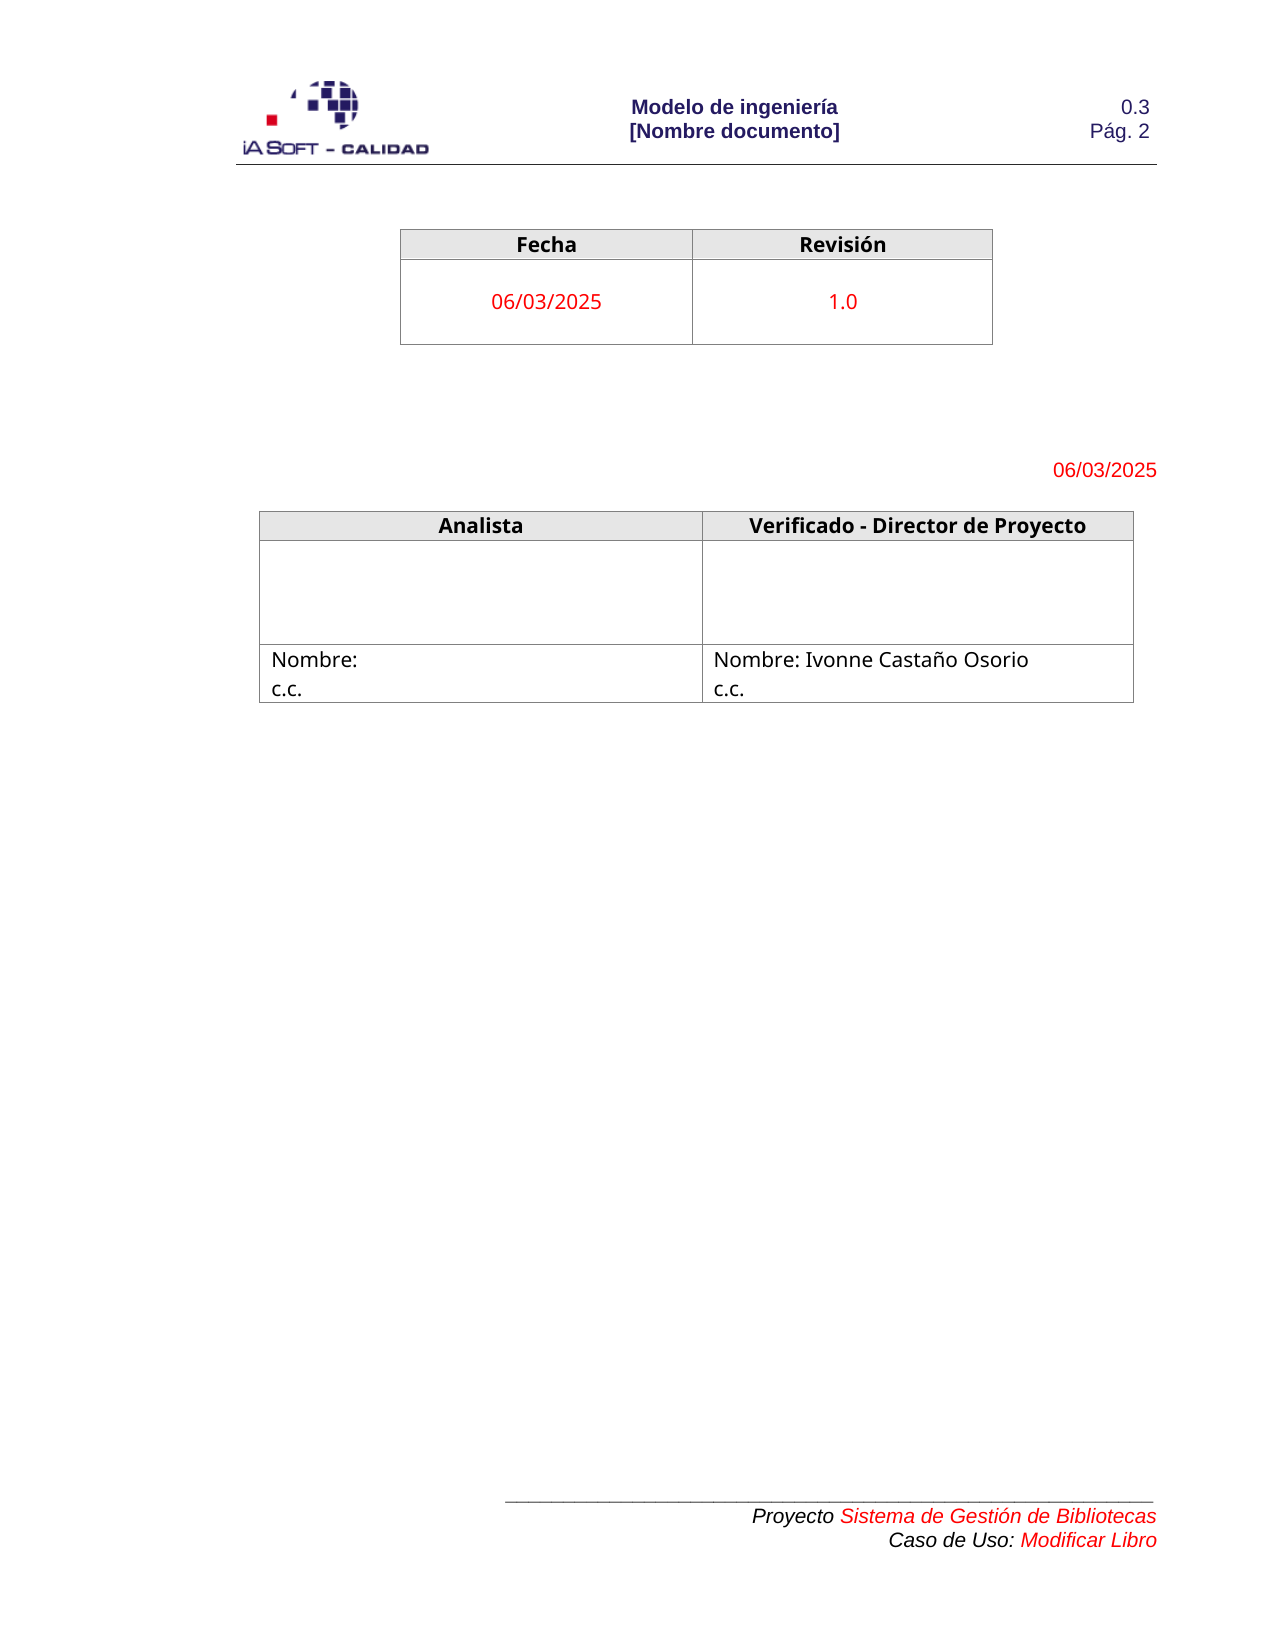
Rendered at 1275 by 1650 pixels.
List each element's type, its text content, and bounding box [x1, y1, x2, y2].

table_header Revisión [693, 230, 992, 258]
table_cell [703, 541, 1133, 644]
table_cell Nombre: c.c. [260, 645, 702, 702]
table_header Verificado - Director de Proyecto [703, 512, 1133, 540]
picture [243, 81, 432, 158]
table_cell 1.0 [693, 260, 992, 343]
table_cell Nombre: Ivonne Castaño Osorio c.c. [703, 645, 1133, 702]
list 06/03/2025 [536, 458, 1157, 482]
table_header Fecha [401, 230, 692, 258]
table_cell 06/03/2025 [401, 260, 692, 343]
table_cell [260, 541, 702, 644]
table_header Analista [260, 512, 702, 540]
